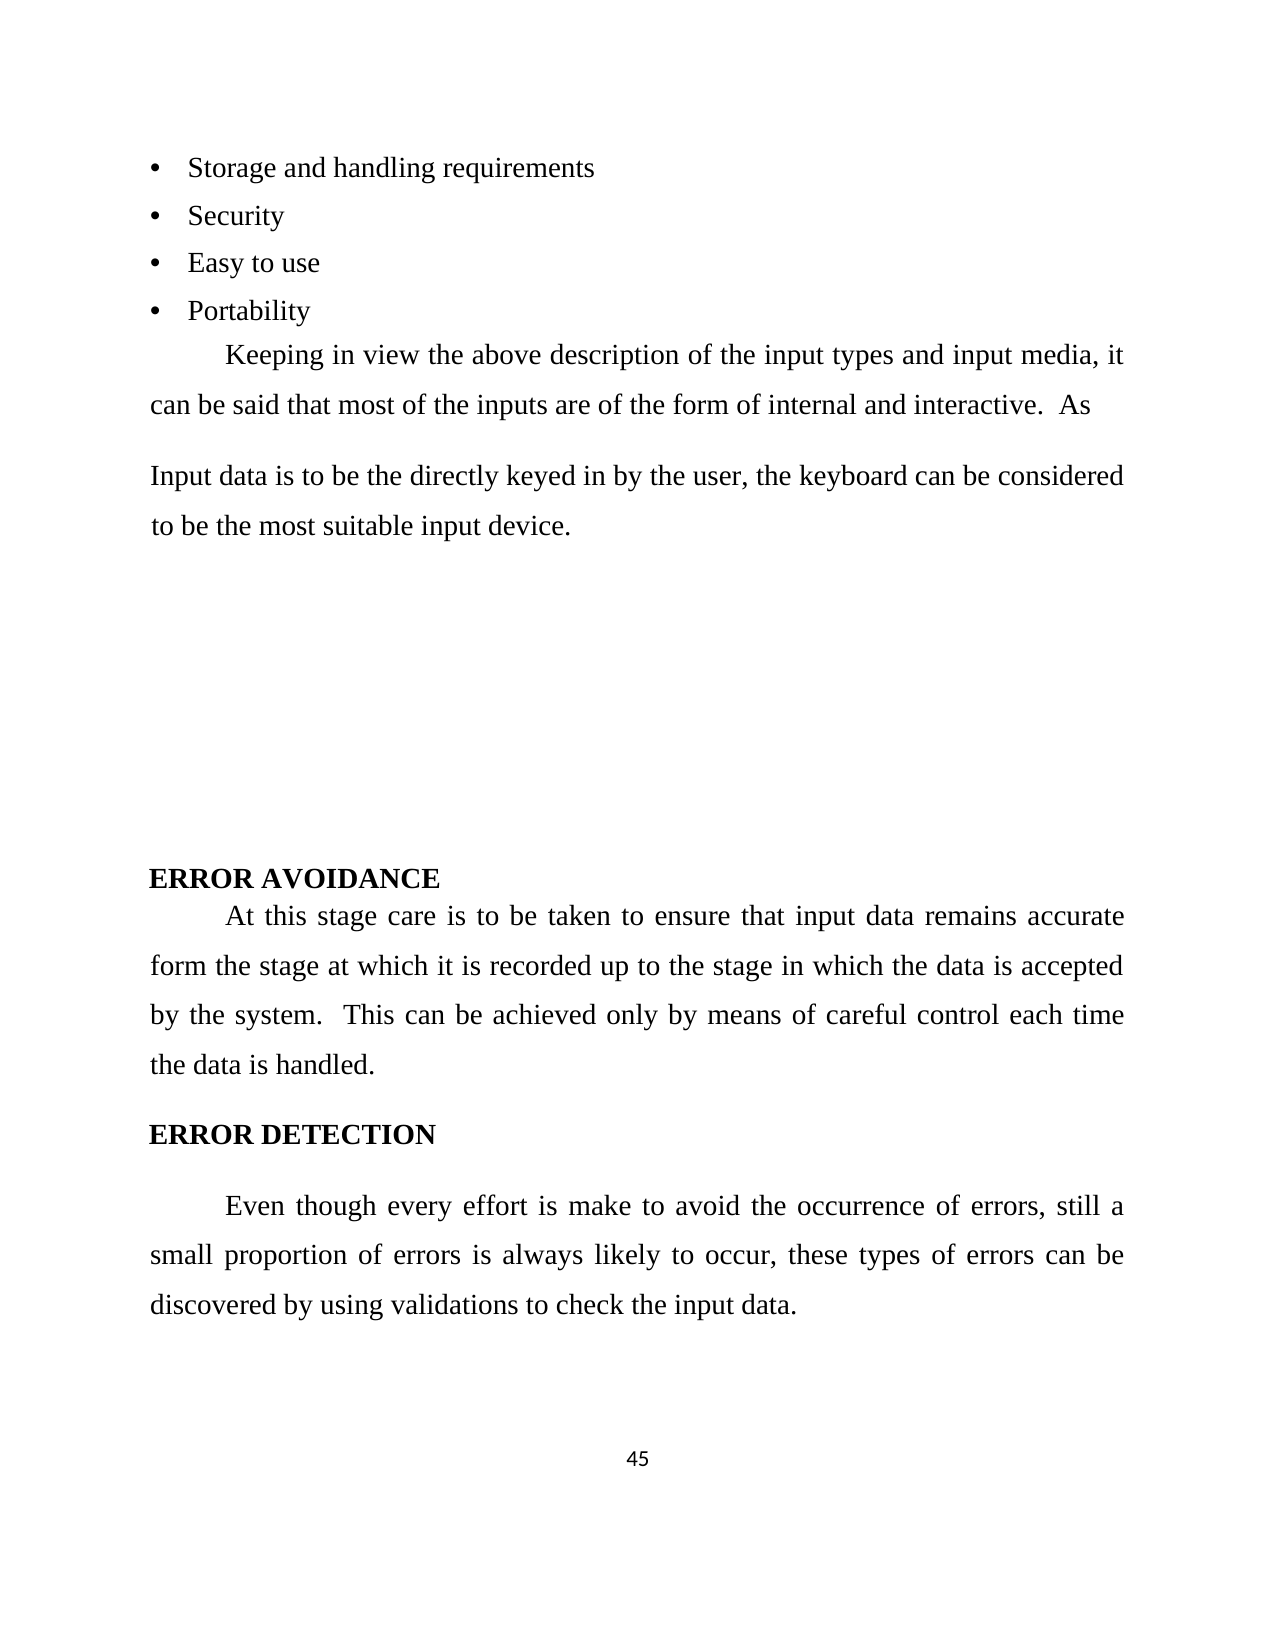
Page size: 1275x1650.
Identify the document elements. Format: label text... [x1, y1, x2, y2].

subtitle ERROR DETECTION [148, 1117, 1230, 1151]
list Security [150, 198, 1126, 231]
subtitle ERROR AVOIDANCE [148, 861, 1230, 895]
list Storage and handling requirements [150, 150, 1126, 184]
list Easy to use [150, 245, 1126, 279]
text Keeping in view the above description of the input types and input media, it can be said that most of the inputs are of the form of internal and interactive. As [150, 337, 1126, 421]
text Input data is to be the directly keyed in by the user, the keyboard can be considered to be the most suitable input device. [150, 458, 1126, 541]
text Even though every effort is make to avoid the occurrence of errors, still a small proportion of errors is always likely to occur, these types of errors can be discovered by using validations to check the input data. [150, 1188, 1126, 1320]
list Portability [150, 293, 1126, 327]
text At this stage care is to be taken to ensure that input data remains accurate form the stage at which it is recorded up to the stage in which the data is accepted by the system. This can be achieved only by means of careful control each time the data is handled. [150, 898, 1126, 1080]
